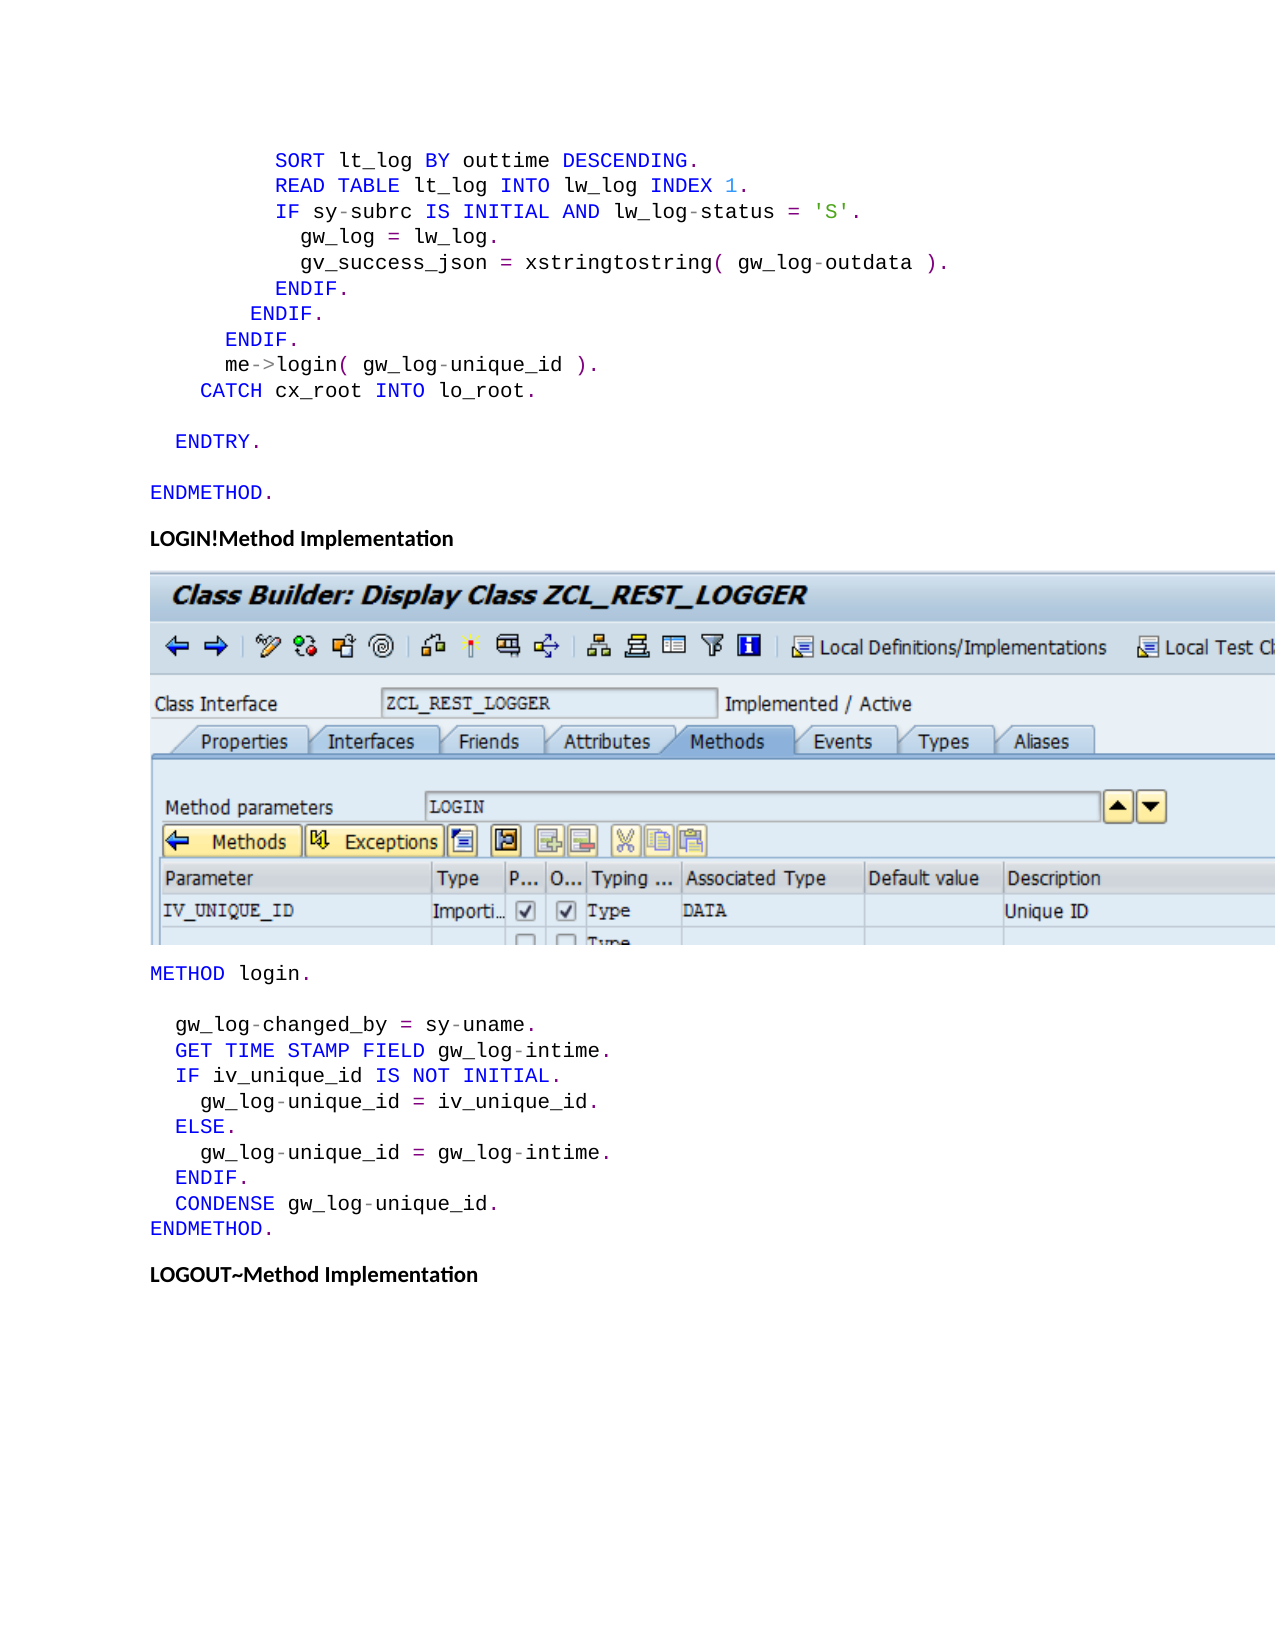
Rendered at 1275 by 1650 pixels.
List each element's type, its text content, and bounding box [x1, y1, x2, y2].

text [150, 150, 1125, 505]
text METHOD login. gw_log-changed_by = sy-uname. GET TIME STAMP FIELD gw_log-intime. IF iv_unique_id IS NOT INITIAL. gw_log-unique_id = iv_unique_id. ELSE. gw_log-unique_id = gw_log-intime. ENDIF. CONDENSE gw_log-unique_id. ENDMETHOD. [150, 963, 1125, 1242]
text LOGIN!Method Implementation [150, 524, 1125, 552]
picture [150, 570, 1275, 945]
text LOGOUT~Method Implementation [150, 1261, 1125, 1288]
